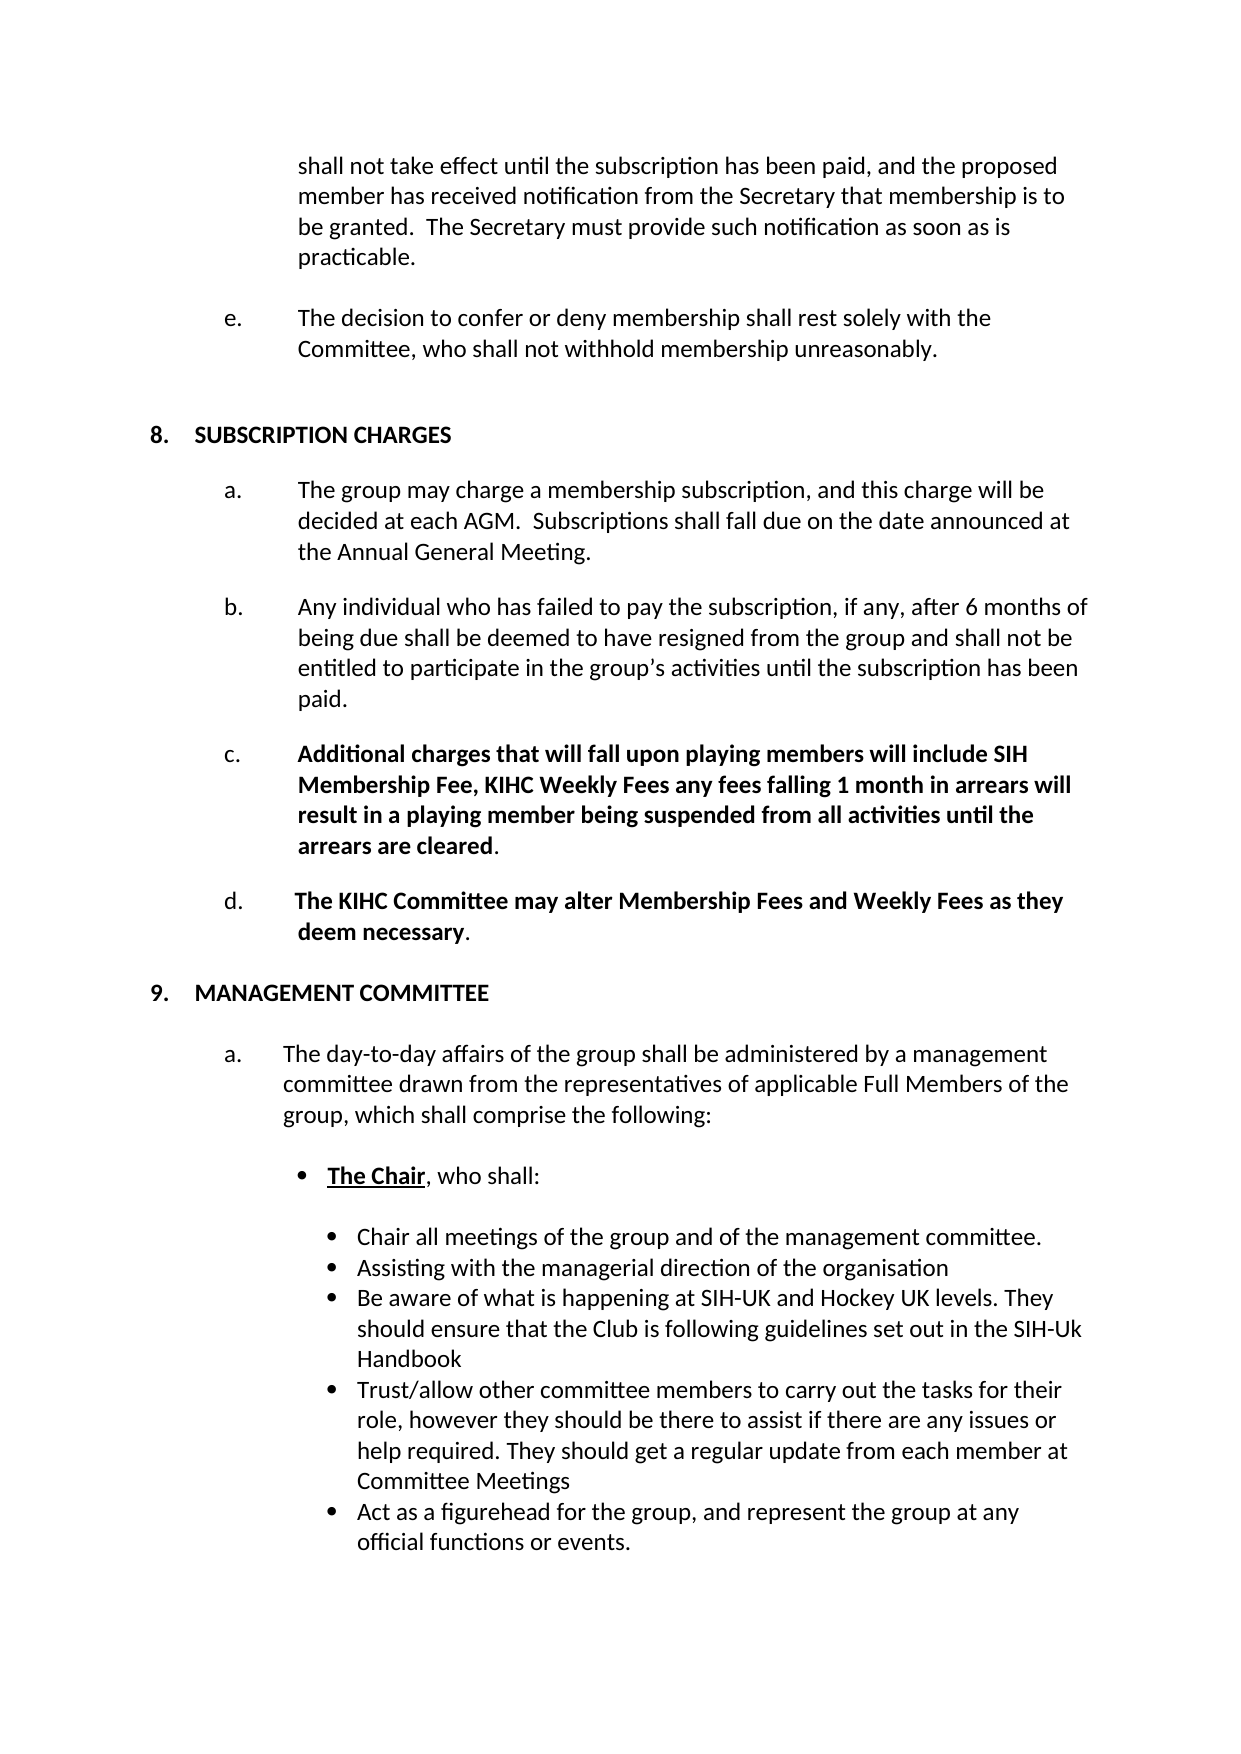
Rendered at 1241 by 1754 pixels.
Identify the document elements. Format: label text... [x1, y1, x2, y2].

list a. The group may charge a membership subscription, and this charge will be decided at each AGM. Subscriptions shall fall due on the date announced at the Annual General Meeting. [224, 475, 1090, 566]
list d. The KIHC Committee may alter Membership Fees and Weekly Fees as they deem necessary. [224, 885, 1090, 946]
list The decision to confer or deny membership shall rest solely with the Committee, who shall not withhold membership unreasonably. [224, 303, 1090, 364]
list Assisting with the managerial direction of the organisation [327, 1252, 1090, 1282]
list The Chair, who shall: [298, 1160, 1090, 1191]
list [224, 150, 1090, 272]
list Trust/allow other committee members to carry out the tasks for their role, however they should be there to assist if there are any issues or help required. They should get a regular update from each member at Committee Meetings [327, 1374, 1090, 1496]
text The day-to-day affairs of the group shall be administered by a management committee drawn from the representatives of applicable Full Members of the group, which shall comprise the following: [224, 1038, 1090, 1129]
list c. Additional charges that will fall upon playing members will include SIH Membership Fee, KIHC Weekly Fees any fees falling 1 month in arrears will result in a playing member being suspended from all activities until the arrears are cleared. [224, 738, 1090, 860]
list Be aware of what is happening at SIH-UK and Hockey UK levels. They should ensure that the Club is following guidelines set out in the SIH-Uk Handbook [327, 1282, 1090, 1374]
text MANAGEMENT COMMITTEE [150, 977, 1090, 1007]
text SUBSCRIPTION CHARGES [150, 419, 1090, 450]
list Act as a figurehead for the group, and represent the group at any official functions or events. [327, 1496, 1090, 1557]
list Chair all meetings of the group and of the management committee. [327, 1221, 1090, 1252]
list b. Any individual who has failed to pay the subscription, if any, after 6 months of being due shall be deemed to have resigned from the group and shall not be entitled to participate in the group’s activities until the subscription has been paid. [224, 591, 1090, 713]
